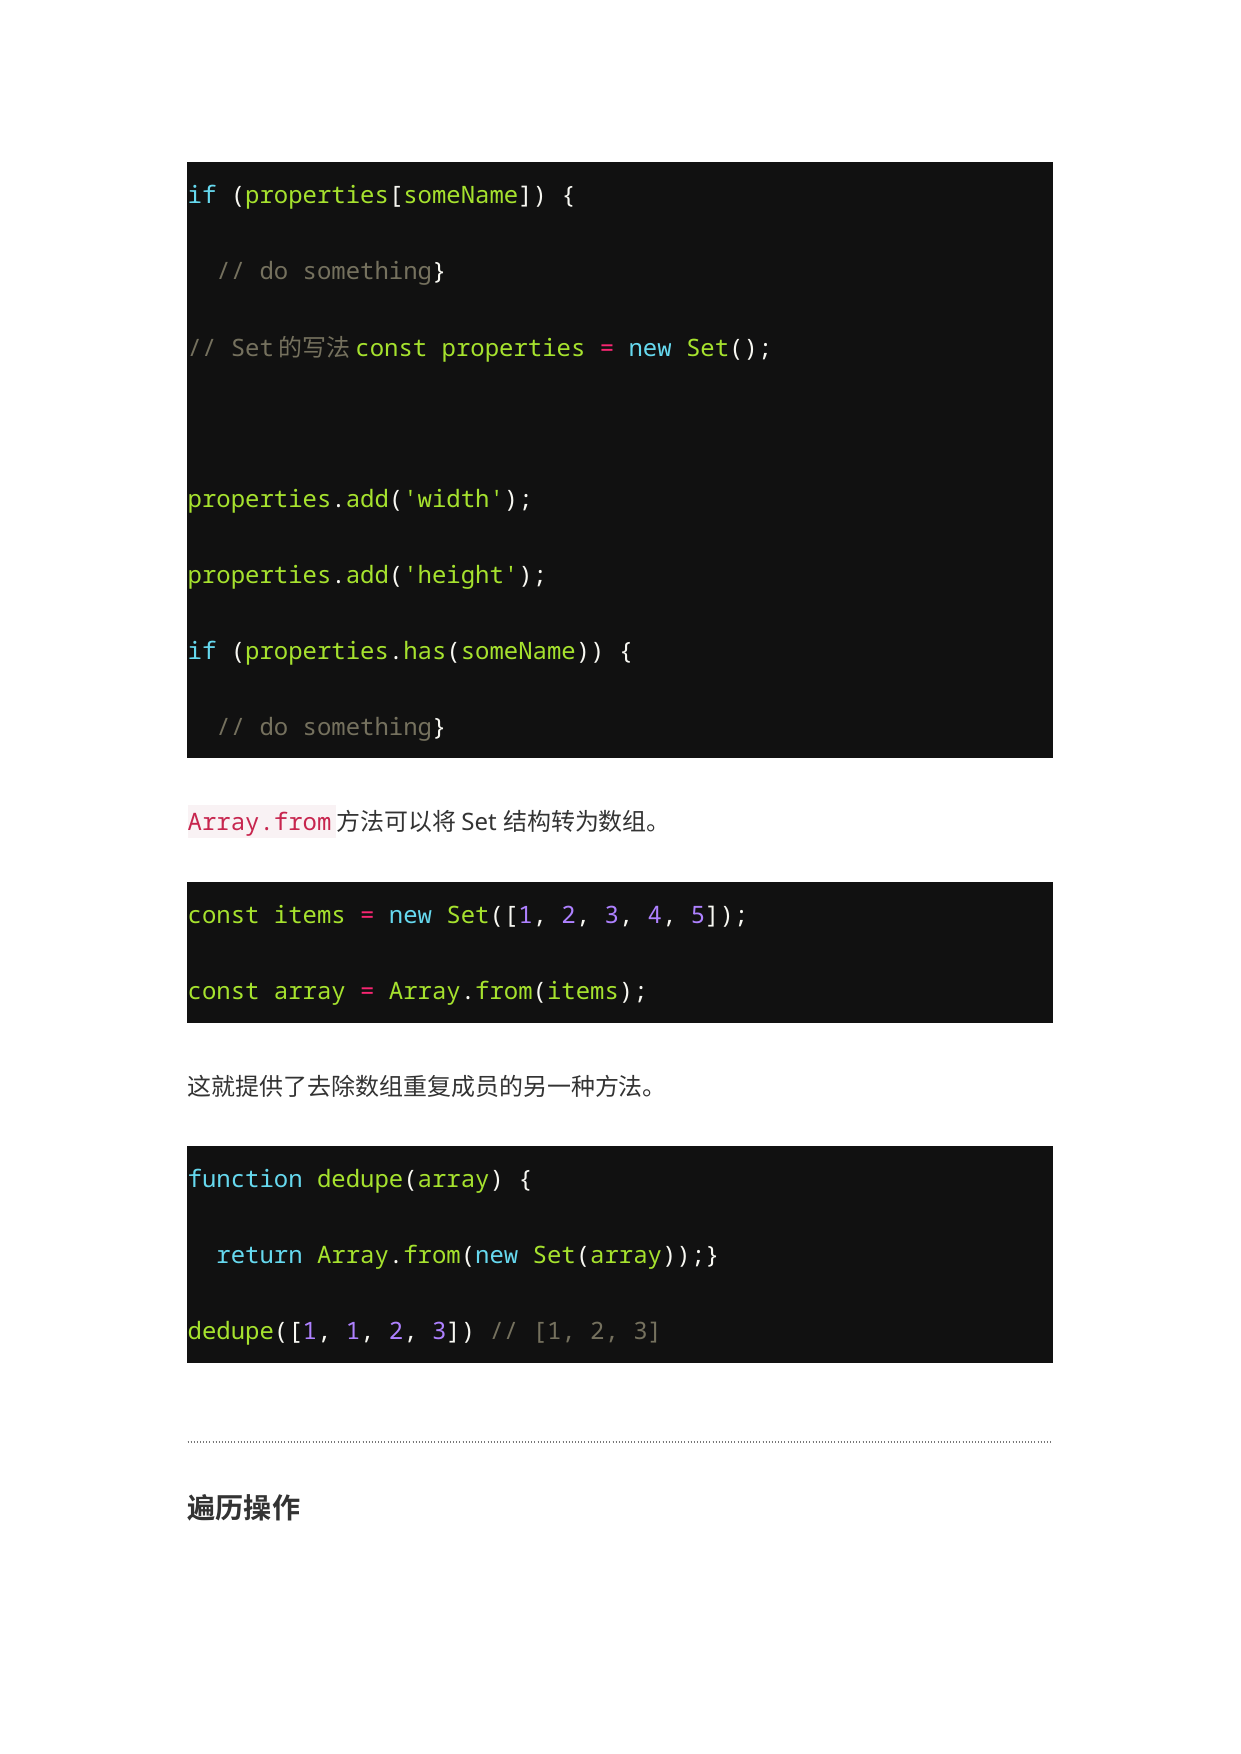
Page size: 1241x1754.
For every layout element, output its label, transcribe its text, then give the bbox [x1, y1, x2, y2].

text Array.from方法可以将 Set 结构转为数组。 [187, 788, 1053, 853]
text if (properties.has(someName)) { [187, 618, 1053, 683]
text 这就提供了去除数组重复成员的另一种方法。 [187, 1052, 1053, 1117]
subtitle 遍历操作 [187, 1441, 1053, 1539]
text // do something} [187, 693, 1053, 758]
text // Set的写法const properties = new Set(); [187, 314, 1053, 379]
text properties.add('height'); [187, 542, 1053, 607]
text // do something} [187, 238, 1053, 303]
text function dedupe(array) { [187, 1146, 1053, 1211]
text dedupe([1, 1, 2, 3]) // [1, 2, 3] [187, 1298, 1053, 1363]
text properties.add('width'); [187, 466, 1053, 531]
text if (properties[someName]) { [187, 162, 1053, 227]
text const array = Array.from(items); [187, 958, 1053, 1023]
text return Array.from(new Set(array));} [187, 1222, 1053, 1287]
text const items = new Set([1, 2, 3, 4, 5]); [187, 882, 1053, 947]
